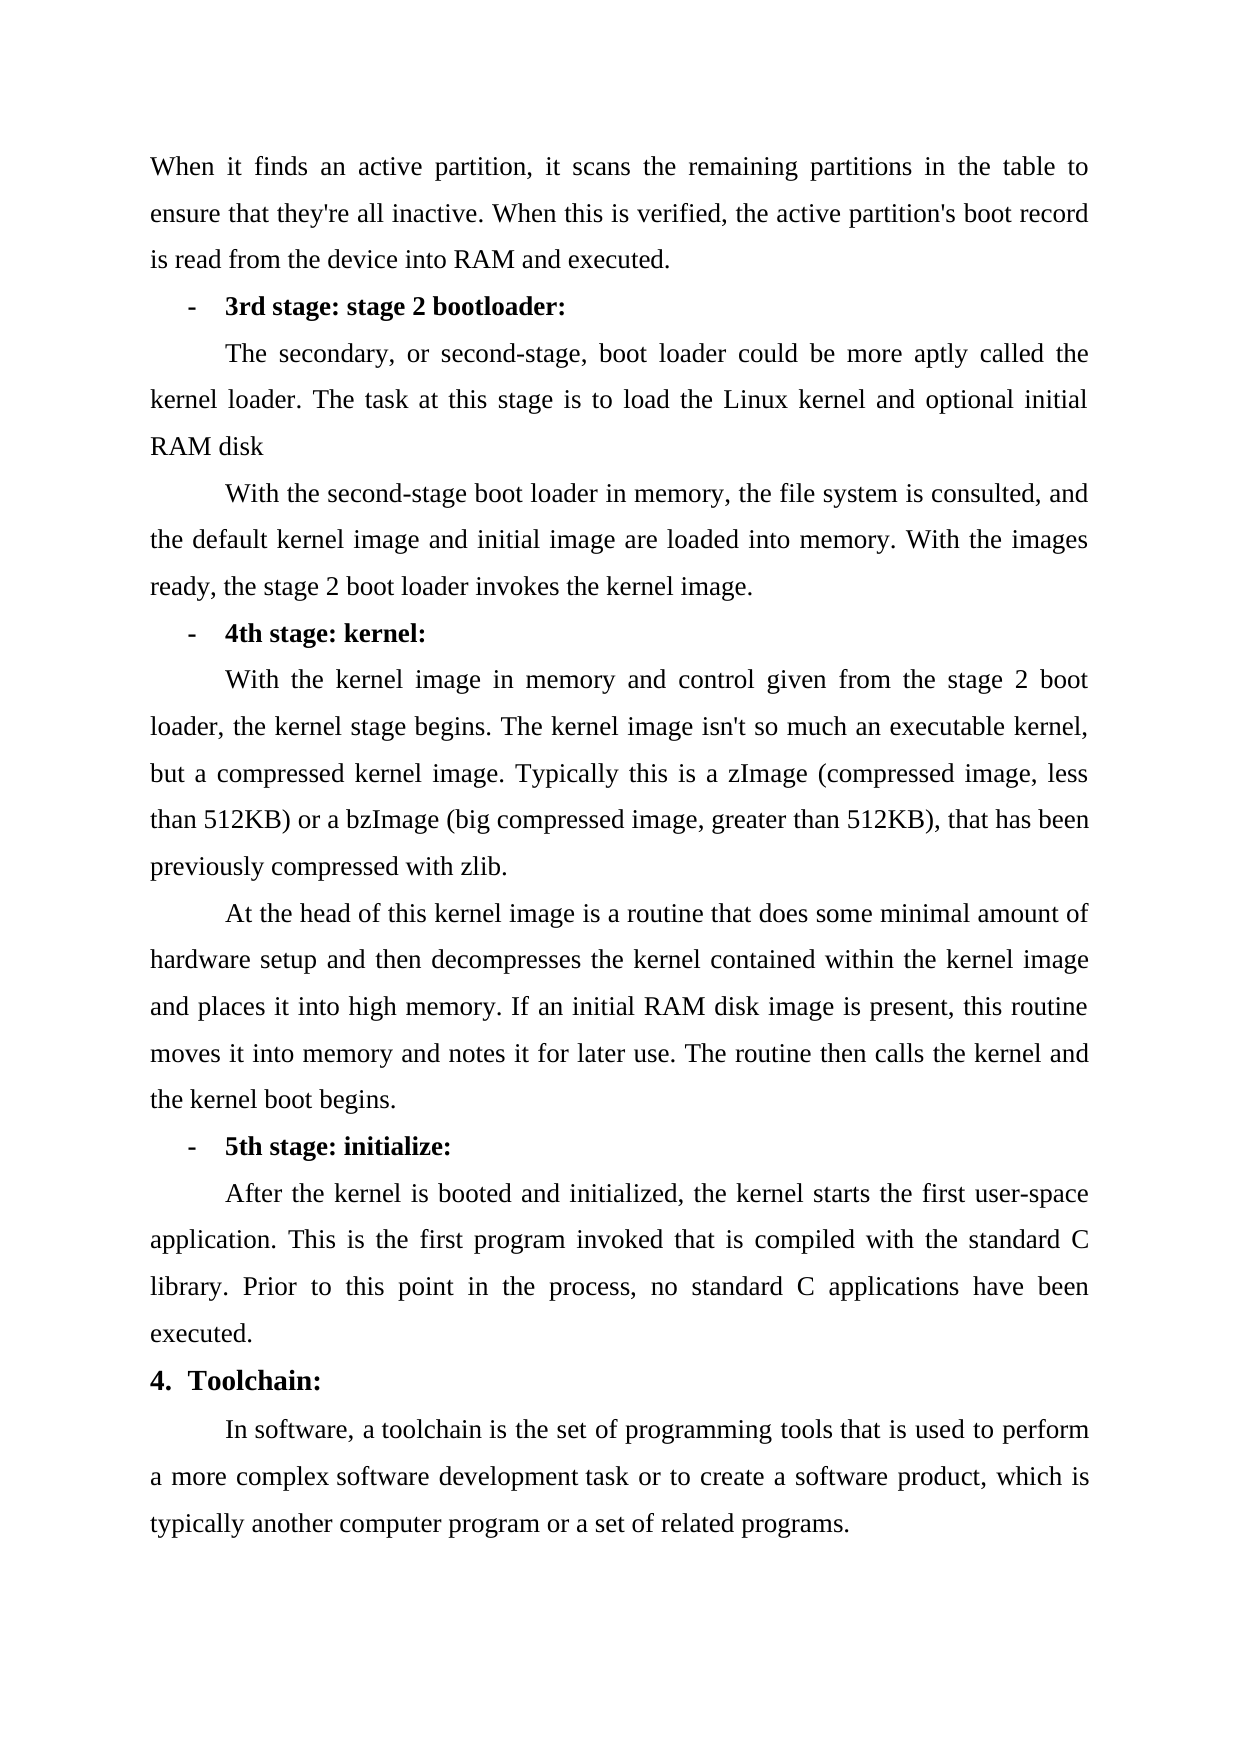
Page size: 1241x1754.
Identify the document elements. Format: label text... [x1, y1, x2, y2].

subtitle Toolchain: [150, 1363, 1090, 1397]
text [150, 150, 1090, 274]
list 4th stage: kernel: [187, 617, 1090, 648]
text After the kernel is booted and initialized, the kernel starts the first user-space application. This is the first program invoked that is compiled with the standard C library. Prior to this point in the process, no standard C applications have been executed. [150, 1177, 1090, 1348]
text With the kernel image in memory and control given from the stage 2 boot loader, the kernel stage begins. The kernel image isn't so much an executable kernel, but a compressed kernel image. Typically this is a zImage (compressed image, less than 512KB) or a bzImage (big compressed image, greater than 512KB), that has been previously compressed with zlib. [150, 663, 1090, 881]
text With the second-stage boot loader in memory, the file system is consulted, and the default kernel image and initial image are loaded into memory. With the images ready, the stage 2 boot loader invokes the kernel image. [150, 477, 1090, 601]
list 3rd stage: stage 2 bootloader: [187, 290, 1090, 321]
text In software, a toolchain is the set of programming tools that is used to perform a more complex software development task or to create a software product, which is typically another computer program or a set of related programs. [150, 1414, 1090, 1538]
text At the head of this kernel image is a routine that does some minimal amount of hardware setup and then decompresses the kernel contained within the kernel image and places it into high memory. If an initial RAM disk image is present, this routine moves it into memory and notes it for later use. The routine then calls the kernel and the kernel boot begins. [150, 897, 1090, 1114]
text The secondary, or second-stage, boot loader could be more aptly called the kernel loader. The task at this stage is to load the Linux kernel and optional initial RAM disk [150, 337, 1090, 461]
list 5th stage: initialize: [187, 1130, 1090, 1161]
